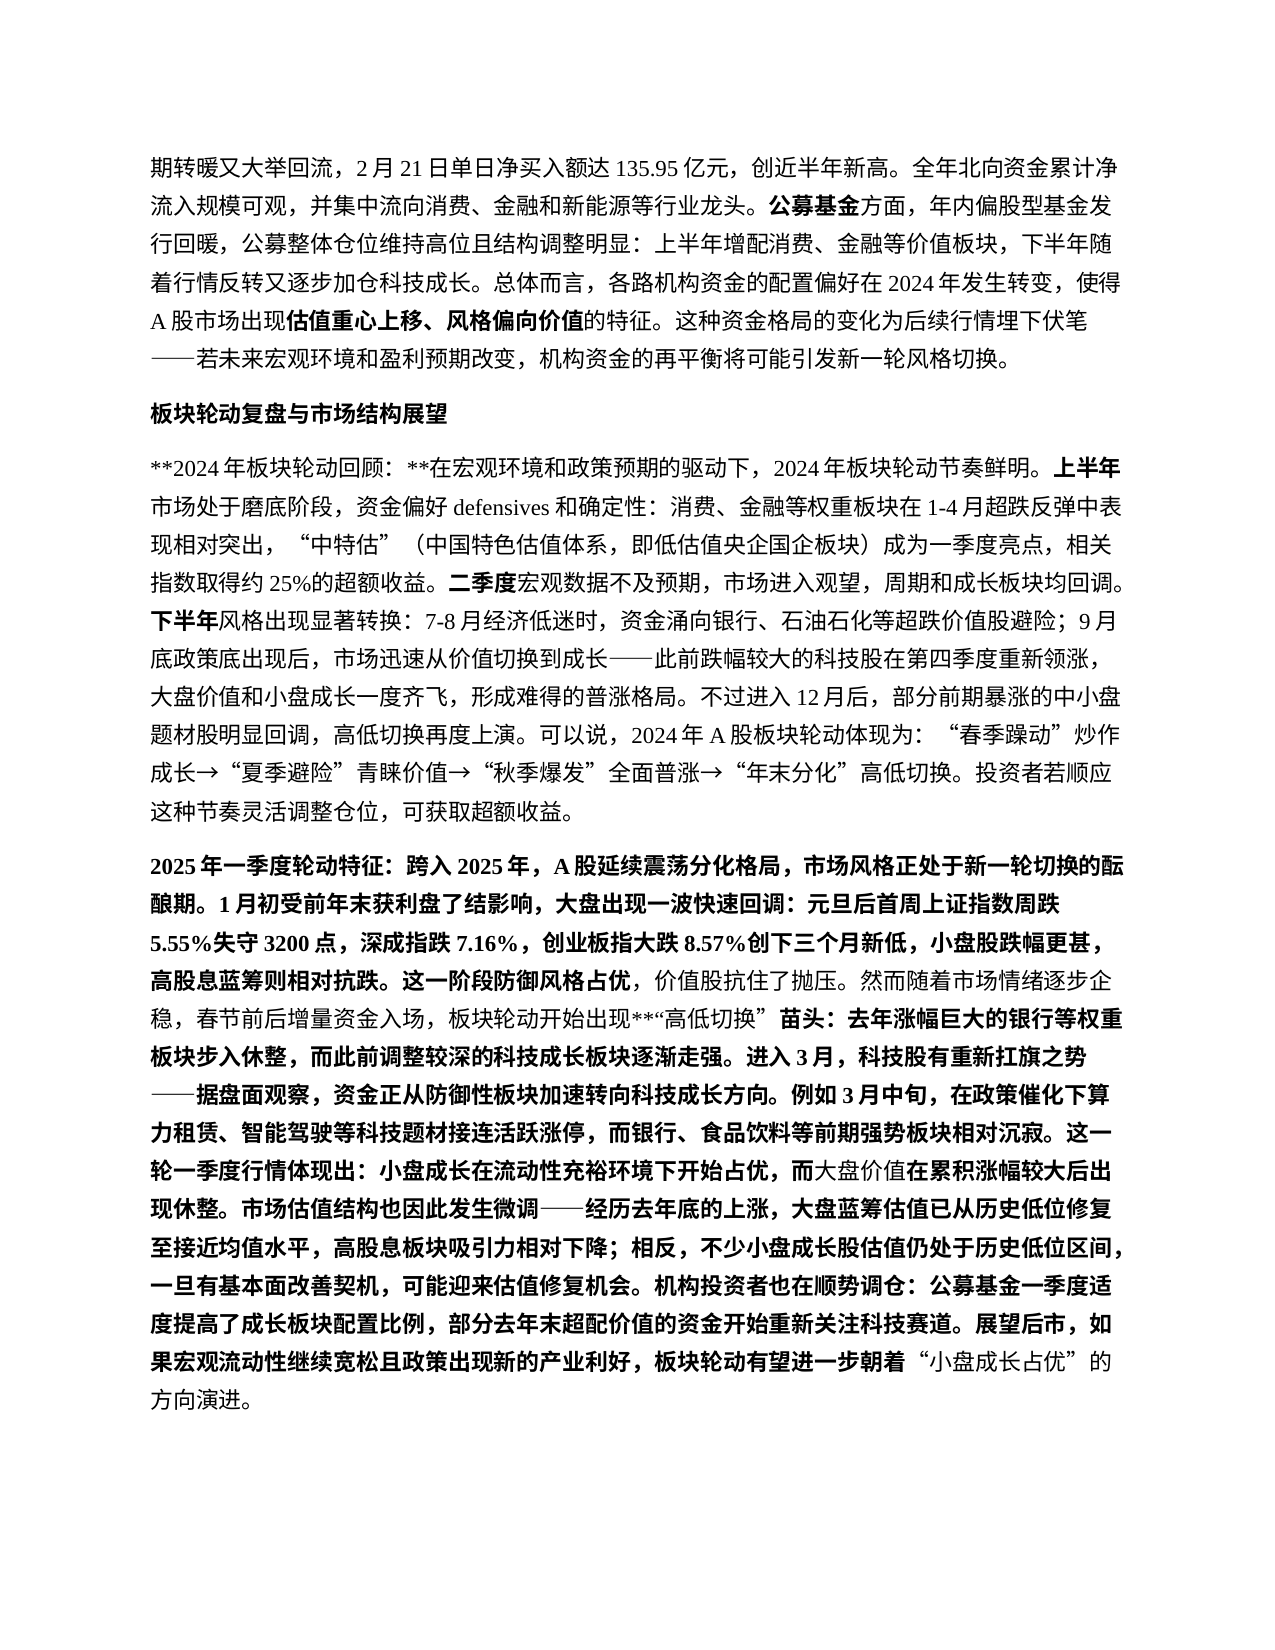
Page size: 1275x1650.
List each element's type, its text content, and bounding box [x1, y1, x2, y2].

text 板块轮动复盘与市场结构展望 [150, 395, 1125, 429]
text **2024年板块轮动回顾：**在宏观环境和政策预期的驱动下，2024年板块轮动节奏鲜明。上半年市场处于磨底阶段，资金偏好 defensives 和确定性：消费、金融等权重板块在1-4月超跌反弹中表现相对突出，“中特估”（中国特色估值体系，即低估值央企国企板块）成为一季度亮点，相关指数取得约25%的超额收益。二季度宏观数据不及预期，市场进入观望，周期和成长板块均回调。下半年风格出现显著转换：7-8月经济低迷时，资金涌向银行、石油石化等超跌价值股避险；9月底政策底出现后，市场迅速从价值切换到成长——此前跌幅较大的科技股在第四季度重新领涨，大盘价值和小盘成长一度齐飞，形成难得的普涨格局。不过进入12月后，部分前期暴涨的中小盘题材股明显回调，高低切换再度上演。可以说，2024年A股板块轮动体现为：“春季躁动”炒作成长→“夏季避险”青睐价值→“秋季爆发”全面普涨→“年末分化”高低切换。投资者若顺应这种节奏灵活调整仓位，可获取超额收益。 [150, 450, 1125, 827]
text 2025年一季度轮动特征：跨入2025年，A股延续震荡分化格局，市场风格正处于新一轮切换的酝酿期。1月初受前年末获利盘了结影响，大盘出现一波快速回调：元旦后首周上证指数周跌5.55%失守3200点，深成指跌7.16%，创业板指大跌8.57%创下三个月新低，小盘股跌幅更甚，高股息蓝筹则相对抗跌。这一阶段防御风格占优，价值股抗住了抛压。然而随着市场情绪逐步企稳，春节前后增量资金入场，板块轮动开始出现**“高低切换”苗头：去年涨幅巨大的银行等权重板块步入休整，而此前调整较深的科技成长板块逐渐走强。进入3月，科技股有重新扛旗之势——据盘面观察，资金正从防御性板块加速转向科技成长方向。例如3月中旬，在政策催化下算力租赁、智能驾驶等科技题材接连活跃涨停，而银行、食品饮料等前期强势板块相对沉寂。这一轮一季度行情体现出：小盘成长在流动性充裕环境下开始占优，而大盘价值在累积涨幅较大后出现休整。市场估值结构也因此发生微调——经历去年底的上涨，大盘蓝筹估值已从历史低位修复至接近均值水平，高股息板块吸引力相对下降；相反，不少小盘成长股估值仍处于历史低位区间，一旦有基本面改善契机，可能迎来估值修复机会。机构投资者也在顺势调仓：公募基金一季度适度提高了成长板块配置比例，部分去年末超配价值的资金开始重新关注科技赛道。展望后市，如果宏观流动性继续宽松且政策出现新的产业利好，板块轮动有望进一步朝着“小盘成长占优”的方向演进。 [150, 848, 1125, 1415]
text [150, 150, 1125, 374]
